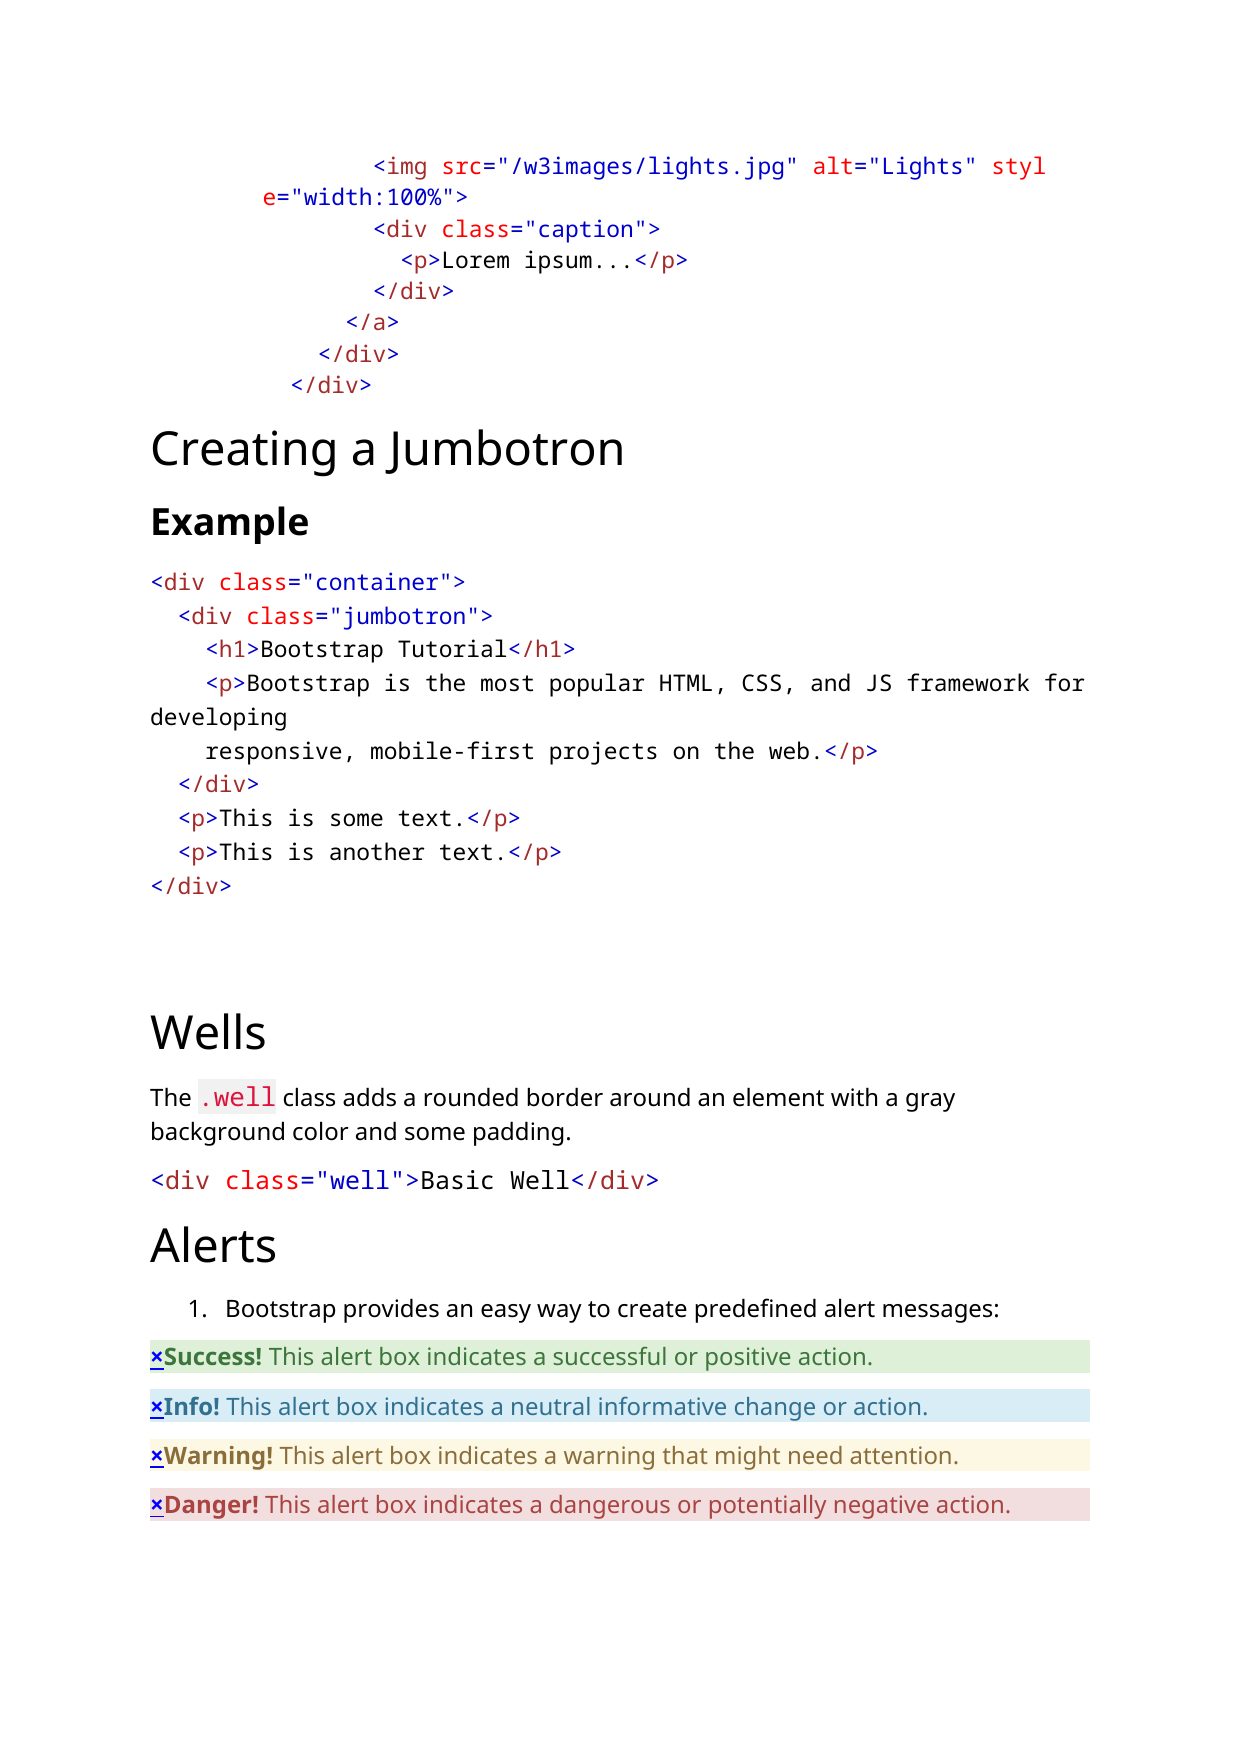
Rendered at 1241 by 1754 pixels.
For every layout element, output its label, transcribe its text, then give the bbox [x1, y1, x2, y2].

list Bootstrap provides an easy way to create predefined alert messages: [187, 1292, 1090, 1324]
text ×Success! This alert box indicates a successful or positive action. [150, 1340, 1090, 1373]
subtitle Wells [150, 999, 1090, 1063]
subtitle Creating a Jumbotron [150, 416, 1090, 479]
text Alerts [150, 1212, 1090, 1276]
text ×Danger! This alert box indicates a dangerous or potentially negative action. [150, 1488, 1090, 1521]
text <div class="well">Basic Well</div> [150, 1163, 420, 1197]
text ×Warning! This alert box indicates a warning that might need attention. [150, 1439, 1090, 1471]
text ×Info! This alert box indicates a neutral informative change or action. [150, 1389, 1090, 1422]
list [262, 150, 1090, 400]
subtitle Example [150, 495, 1090, 546]
text <div class="container"> <div class="jumbotron"> <h1>Bootstrap Tutorial</h1> <p>Bootstrap is the most popular HTML, CSS, and JS framework for developing responsive, mobile-first projects on the web.</p> </div> <p>This is some text.</p> <p>This is another text.</p> </div> [150, 566, 1090, 901]
text <div class="well">Basic Well</div> [570, 1163, 1090, 1197]
text The .well class adds a rounded border around an element with a gray background color and some padding. [150, 1079, 1090, 1147]
